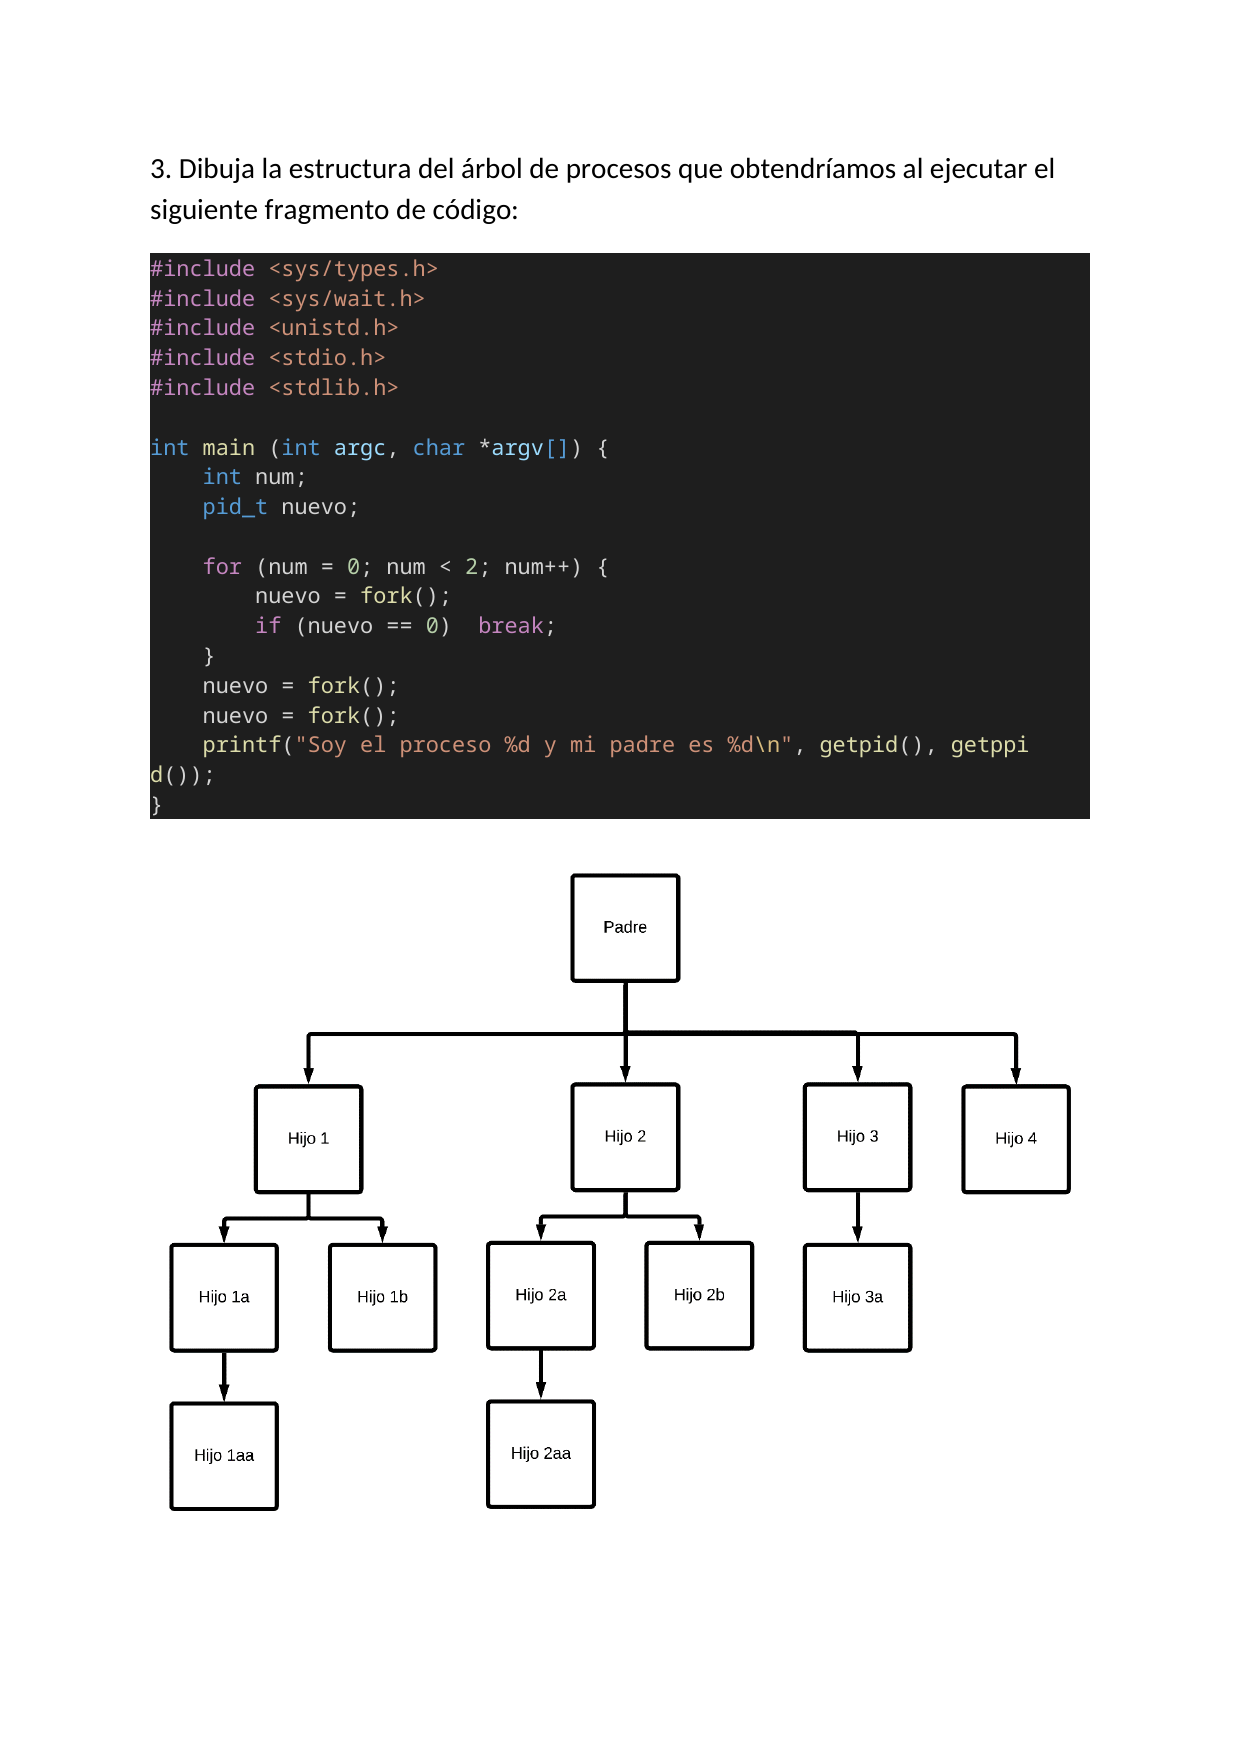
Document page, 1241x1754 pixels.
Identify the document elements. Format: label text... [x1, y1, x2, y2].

text #include <unistd.h> [150, 312, 1090, 342]
text #include <stdio.h> [150, 342, 1090, 372]
text if (nuevo == 0) break; [150, 610, 1090, 640]
text printf("Soy el proceso %d y mi padre es %d\n", getpid(), getppid()); [150, 729, 1090, 789]
text 3. Dibuja la estructura del árbol de procesos que obtendríamos al ejecutar el siguiente fragmento de código: [150, 150, 1090, 227]
picture [150, 854, 1090, 1530]
text #include <sys/wait.h> [150, 282, 1090, 312]
text int num; [150, 461, 1090, 491]
text } [150, 640, 1090, 670]
text int main (int argc, char *argv[]) { [150, 431, 1090, 461]
text #include <sys/types.h> [150, 253, 1090, 282]
text nuevo = fork(); [150, 699, 1090, 729]
text pid_t nuevo; [150, 491, 1090, 521]
text } [150, 789, 1090, 819]
text nuevo = fork(); [150, 670, 1090, 699]
text nuevo = fork(); [150, 580, 1090, 610]
text #include <stdlib.h> [150, 372, 1090, 402]
text for (num = 0; num < 2; num++) { [150, 551, 1090, 580]
